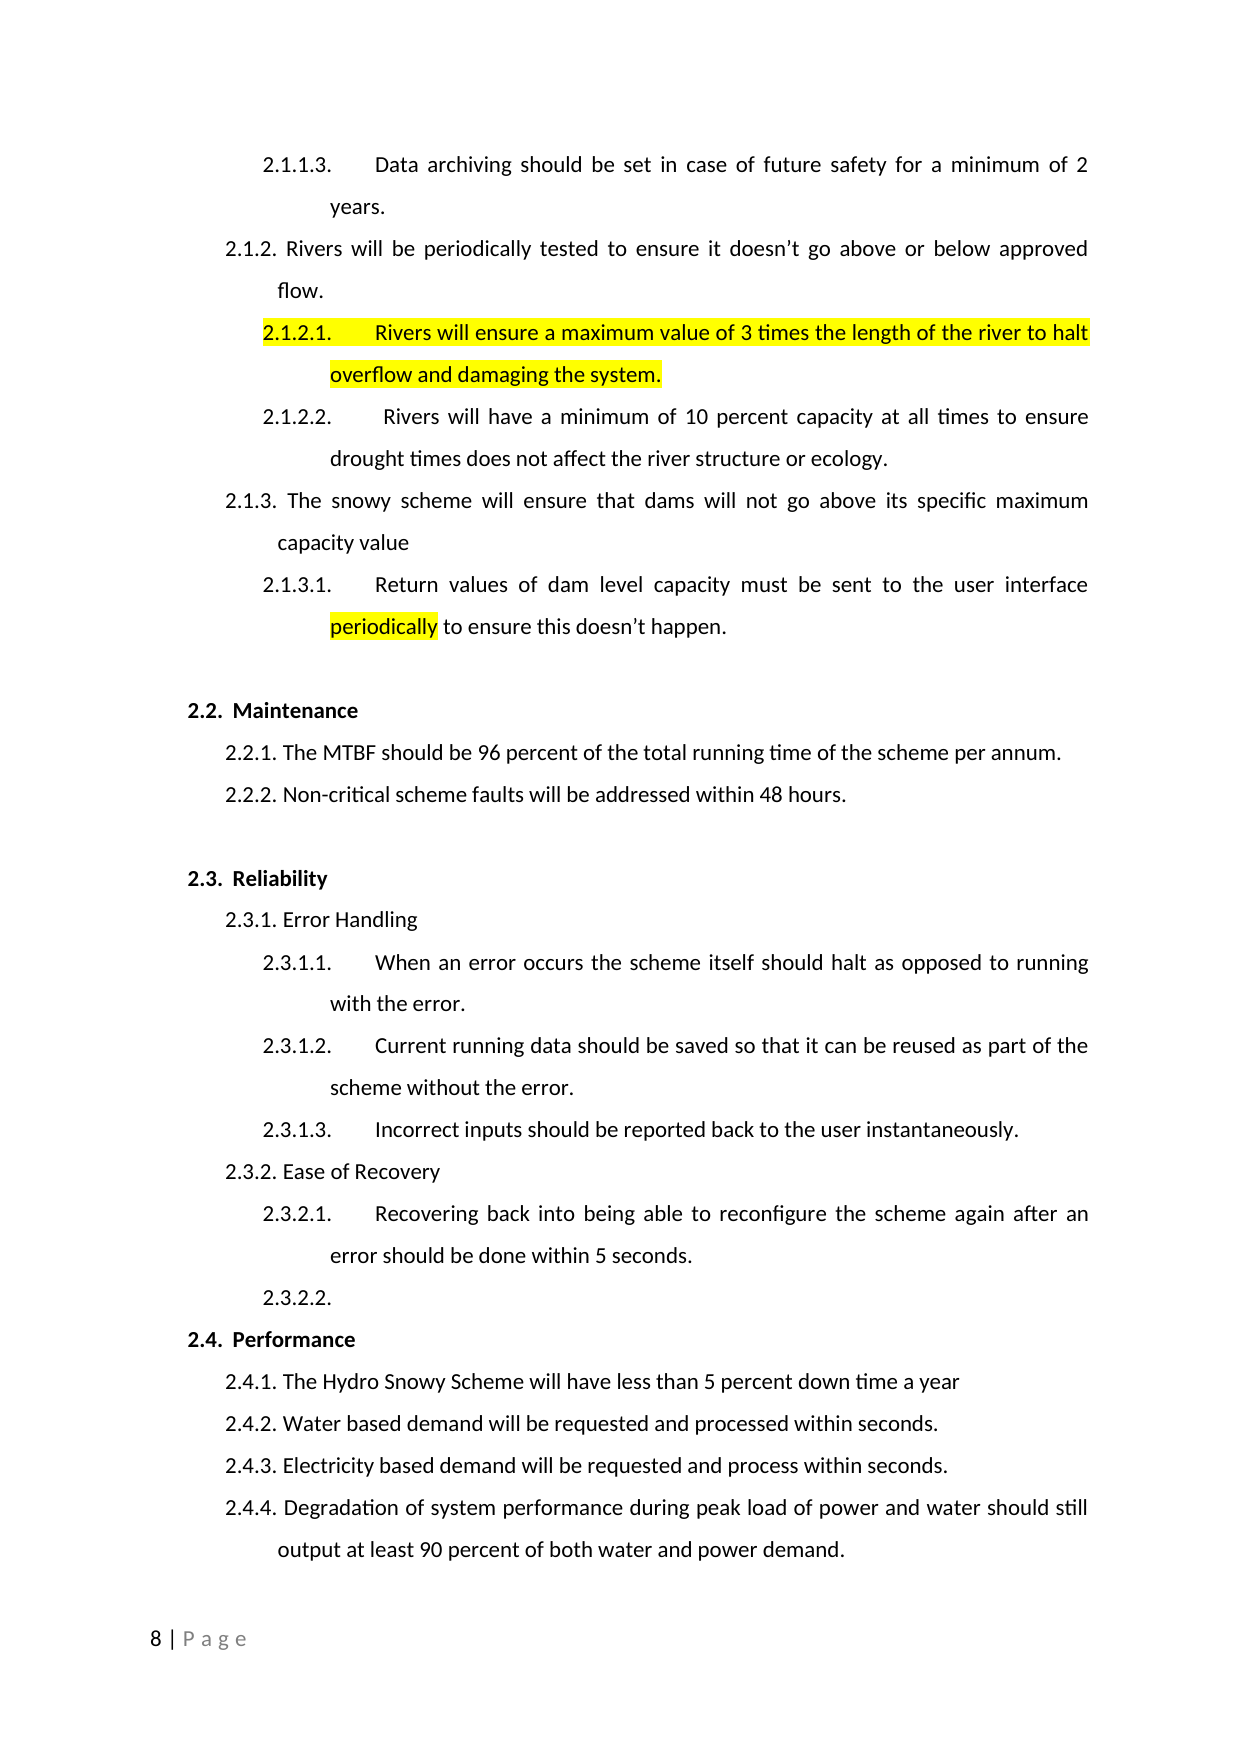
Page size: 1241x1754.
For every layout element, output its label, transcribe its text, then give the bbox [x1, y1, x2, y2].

list Electricity based demand will be requested and process within seconds. [225, 1451, 1090, 1479]
list Non-critical scheme faults will be addressed within 48 hours. [225, 780, 1090, 808]
list The Hydro Snowy Scheme will have less than 5 percent down time a year [225, 1367, 1090, 1395]
list The snowy scheme will ensure that dams will not go above its specific maximum capacity value [225, 486, 1090, 556]
list The MTBF should be 96 percent of the total running time of the scheme per annum. [225, 738, 1090, 766]
list Water based demand will be requested and processed within seconds. [225, 1409, 1090, 1437]
list Error Handling [225, 906, 1090, 934]
list Reliability [187, 864, 1090, 892]
list Maintenance [187, 696, 1090, 724]
list Rivers will be periodically tested to ensure it doesn’t go above or below approved flow. [225, 234, 1090, 304]
list Degradation of system performance during peak load of power and water should still output at least 90 percent of both water and power demand. [225, 1493, 1090, 1563]
list Data archiving should be set in case of future safety for a minimum of 2 years. [262, 150, 1090, 220]
list When an error occurs the scheme itself should halt as opposed to running with the error. [262, 948, 1090, 1018]
list Rivers will ensure a maximum value of 3 times the length of the river to halt overflow and damaging the system. [262, 318, 1090, 388]
list Performance [187, 1325, 1090, 1353]
list Rivers will have a minimum of 10 percent capacity at all times to ensure drought times does not affect the river structure or ecology. [262, 402, 1090, 472]
list Incorrect inputs should be reported back to the user instantaneously. [262, 1116, 1090, 1143]
list Return values of dam level capacity must be sent to the user interface periodically to ensure this doesn’t happen. [262, 570, 1090, 640]
list Recovering back into being able to reconfigure the scheme again after an error should be done within 5 seconds. [262, 1199, 1090, 1269]
list Ease of Recovery [225, 1157, 1090, 1186]
list Current running data should be saved so that it can be reused as part of the scheme without the error. [262, 1032, 1090, 1102]
